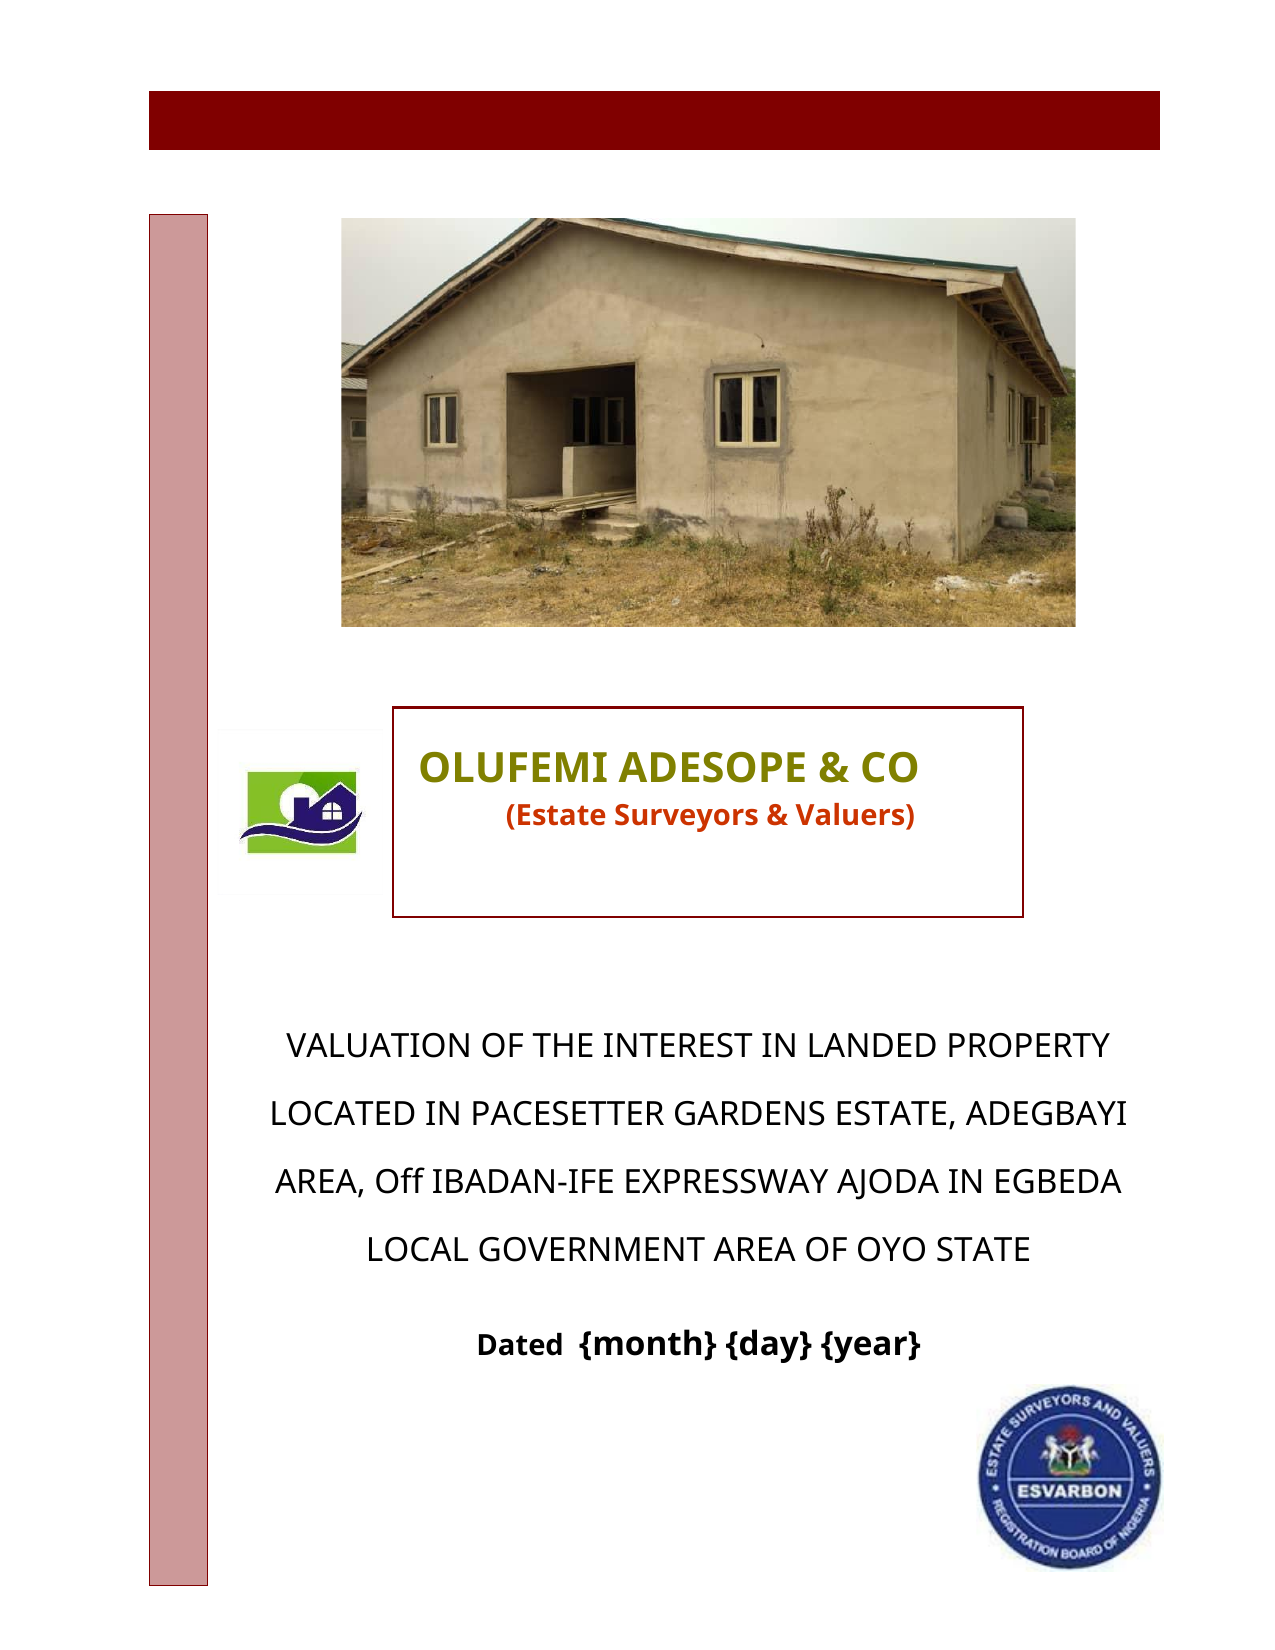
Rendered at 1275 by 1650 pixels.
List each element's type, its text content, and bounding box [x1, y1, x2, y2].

picture [976, 1384, 1164, 1572]
text Dated {month} {day} {year} [225, 1320, 1172, 1365]
picture [341, 218, 1076, 627]
picture [217, 729, 383, 895]
text VALUATION OF THE INTEREST IN LANDED PROPERTY LOCATED IN PACESETTER GARDENS ESTATE, ADEGBAYI AREA, Off IBADAN-IFE EXPRESSWAY AJODA IN EGBEDA LOCAL GOVERNMENT AREA OF OYO STATE [225, 1022, 1172, 1308]
